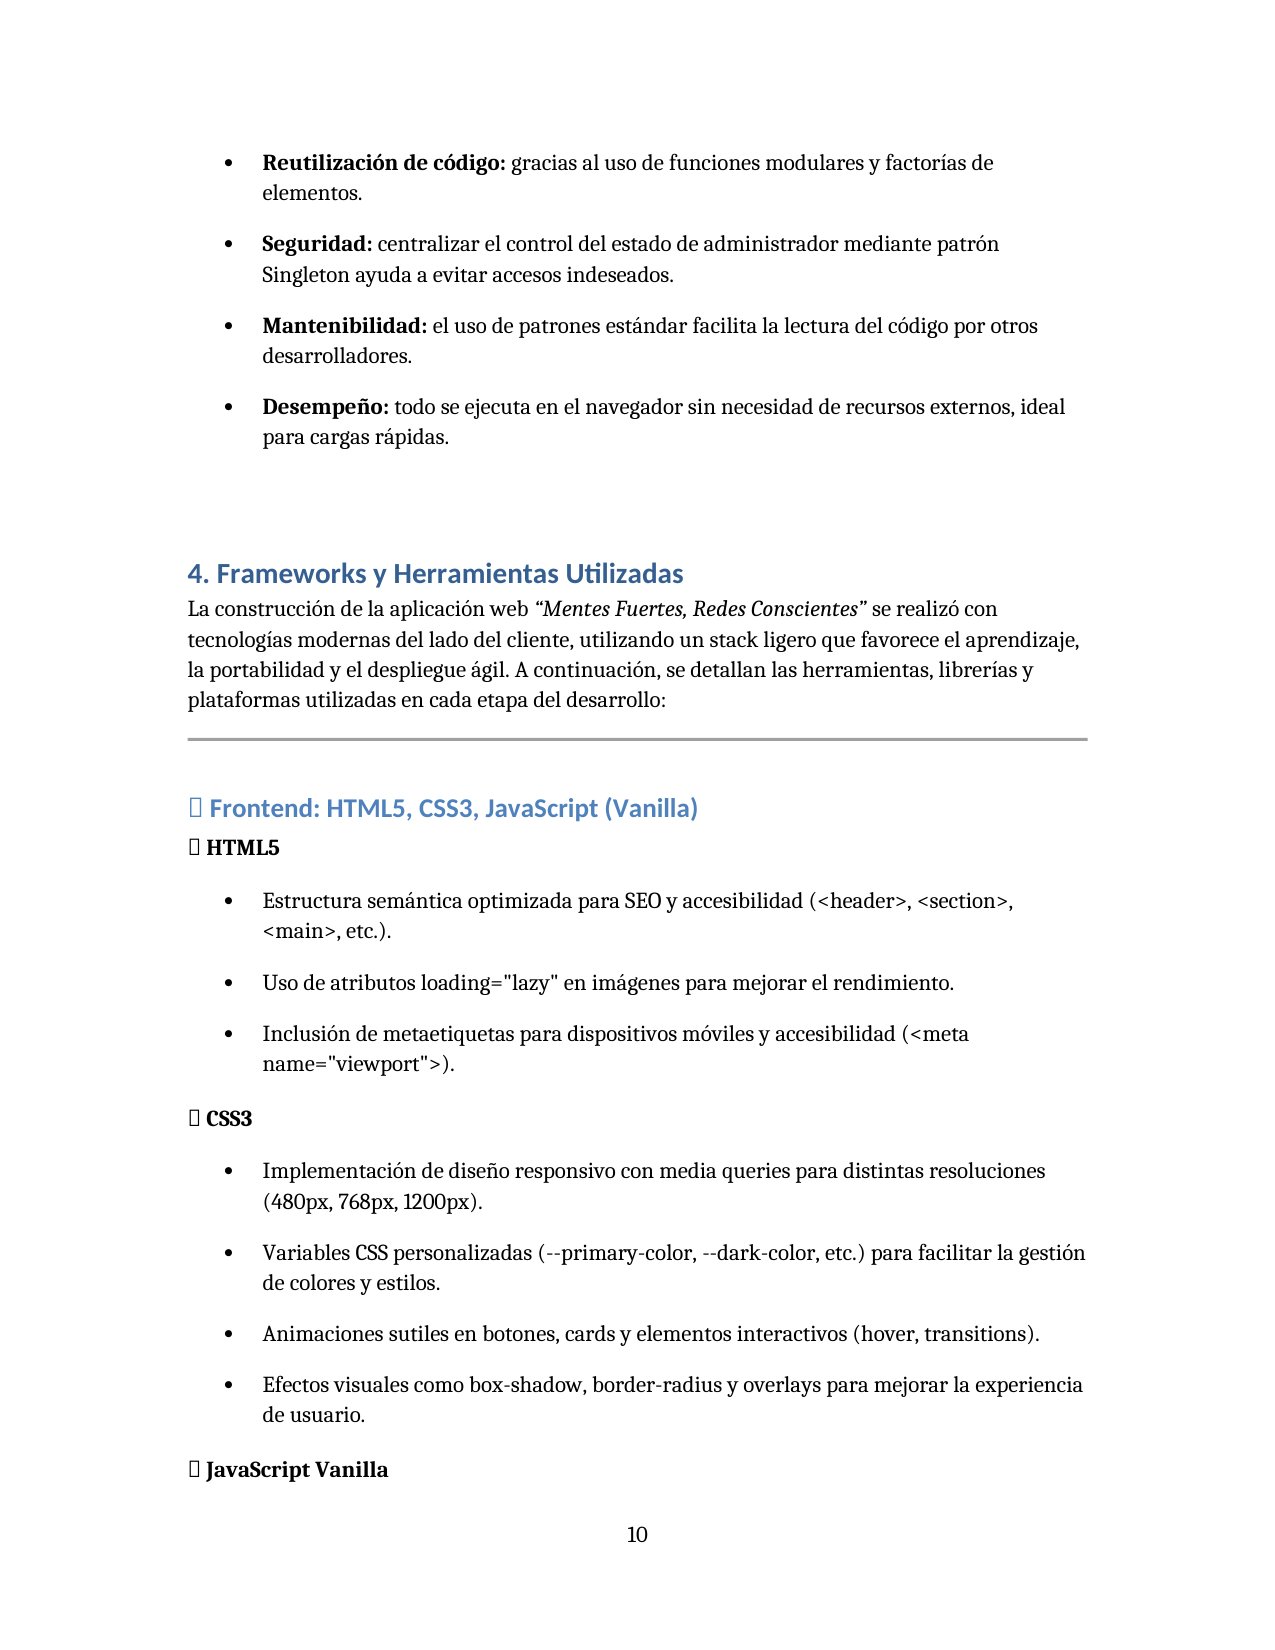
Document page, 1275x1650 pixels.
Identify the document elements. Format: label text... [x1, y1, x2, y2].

list Uso de atributos loading="lazy" en imágenes para mejorar el rendimiento. [225, 969, 1087, 996]
text 🎨 CSS3 [187, 1102, 1087, 1133]
list Efectos visuales como box-shadow, border-radius y overlays para mejorar la experiencia de usuario. [225, 1372, 1087, 1428]
subtitle 🌐 Frontend: HTML5, CSS3, JavaScript (Vanilla) [187, 789, 1087, 826]
list Variables CSS personalizadas (--primary-color, --dark-color, etc.) para facilitar la gestión de colores y estilos. [225, 1239, 1087, 1296]
list Desempeño: todo se ejecuta en el navegador sin necesidad de recursos externos, ideal para cargas rápidas. [225, 394, 1087, 450]
text 🧠 JavaScript Vanilla [187, 1453, 1087, 1484]
list Estructura semántica optimizada para SEO y accesibilidad (<header>, <section>, <main>, etc.). [225, 888, 1087, 944]
list Mantenibilidad: el uso de patrones estándar facilita la lectura del código por otros desarrolladores. [225, 312, 1087, 369]
text La construcción de la aplicación web “Mentes Fuertes, Redes Conscientes” se realizó con tecnologías modernas del lado del cliente, utilizando un stack ligero que favorece el aprendizaje, la portabilidad y el despliegue ágil. A continuación, se detallan las herramientas, librerías y plataformas utilizadas en cada etapa del desarrollo: [187, 596, 1087, 713]
list Implementación de diseño responsivo con media queries para distintas resoluciones (480px, 768px, 1200px). [225, 1158, 1087, 1215]
list Reutilización de código: gracias al uso de funciones modulares y factorías de elementos. [225, 150, 1087, 207]
text 🧱 HTML5 [187, 831, 1087, 862]
list Seguridad: centralizar el control del estado de administrador mediante patrón Singleton ayuda a evitar accesos indeseados. [225, 231, 1087, 288]
list Inclusión de metaetiquetas para dispositivos móviles y accesibilidad (<meta name="viewport">). [225, 1020, 1087, 1077]
subtitle 4. Frameworks y Herramientas Utilizadas [187, 555, 1087, 591]
list Animaciones sutiles en botones, cards y elementos interactivos (hover, transitions). [225, 1321, 1087, 1347]
